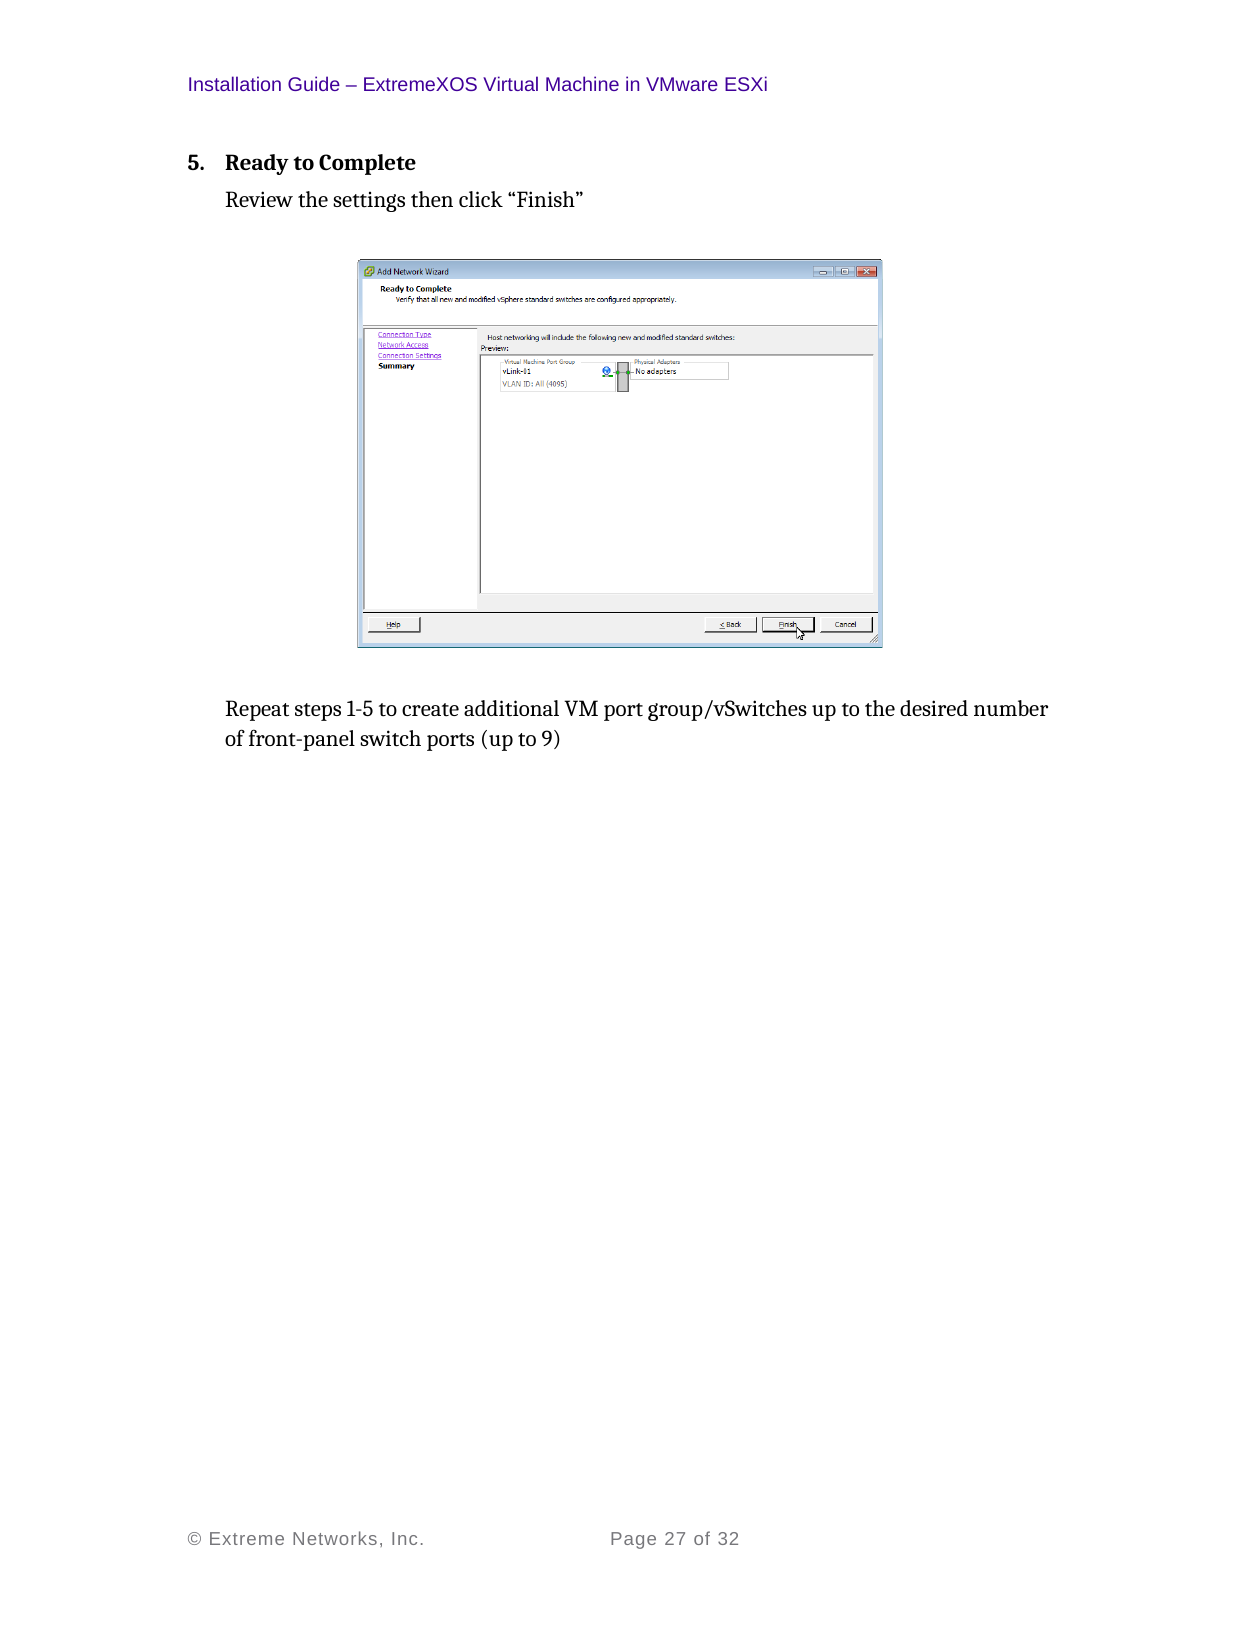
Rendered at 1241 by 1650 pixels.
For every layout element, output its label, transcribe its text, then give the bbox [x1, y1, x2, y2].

list Repeat steps 1-5 to create additional VM port group/vSwitches up to the desired number of front-panel switch ports (up to 9) [225, 695, 1053, 752]
list Ready to Complete [187, 150, 1053, 176]
list Review the settings then click “Finish” [225, 186, 1053, 213]
picture [357, 259, 883, 648]
